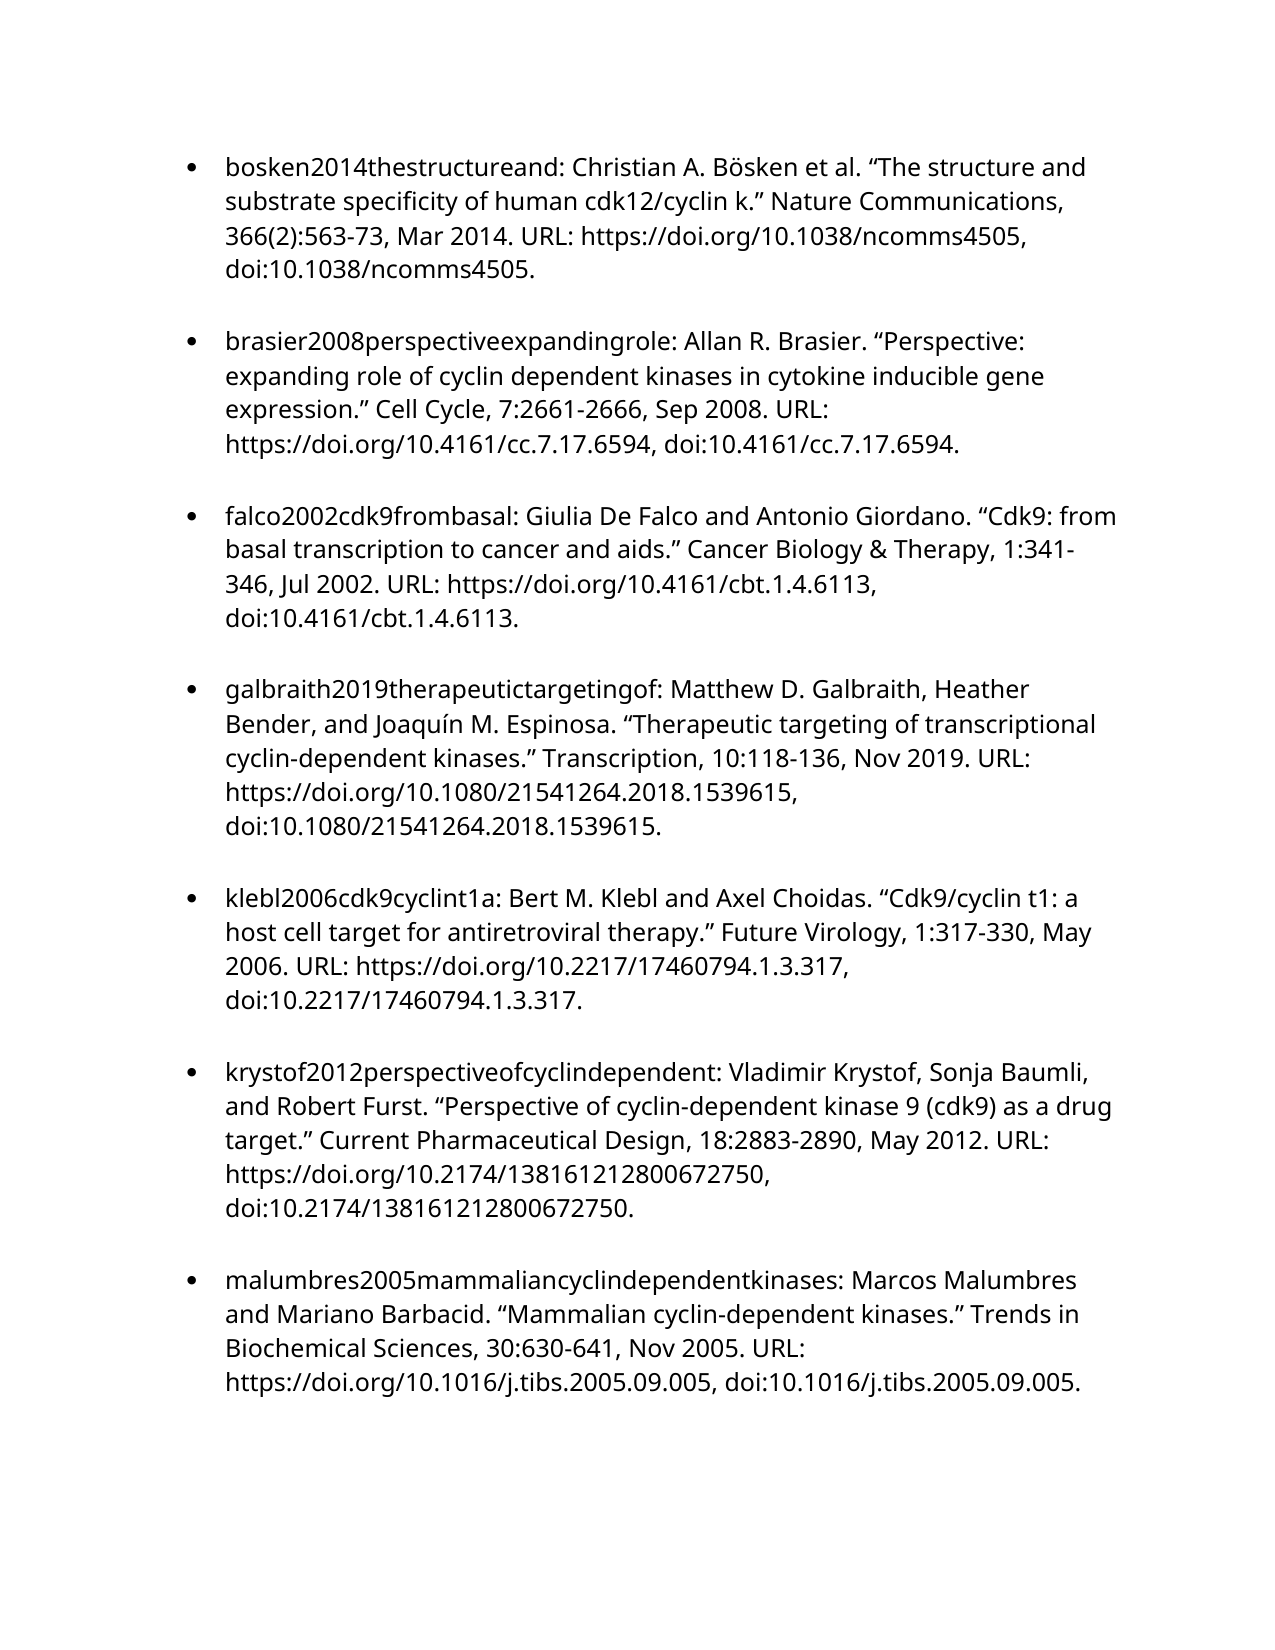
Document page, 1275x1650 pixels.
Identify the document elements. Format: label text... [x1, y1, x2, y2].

list krystof2012perspectiveofcyclindependent: Vladimir Krystof, Sonja Baumli, and Robert Furst. “Perspective of cyclin-dependent kinase 9 (cdk9) as a drug target.” Current Pharmaceutical Design, 18:2883-2890, May 2012. URL: https://doi.org/10.2174/138161212800672750, doi:10.2174/138161212800672750. [187, 1054, 1125, 1259]
list malumbres2005mammaliancyclindependentkinases: Marcos Malumbres and Mariano Barbacid. “Mammalian cyclin-dependent kinases.” Trends in Biochemical Sciences, 30:630-641, Nov 2005. URL: https://doi.org/10.1016/j.tibs.2005.09.005, doi:10.1016/j.tibs.2005.09.005. [187, 1262, 1125, 1433]
list brasier2008perspectiveexpandingrole: Allan R. Brasier. “Perspective: expanding role of cyclin dependent kinases in cytokine inducible gene expression.” Cell Cycle, 7:2661-2666, Sep 2008. URL: https://doi.org/10.4161/cc.7.17.6594, doi:10.4161/cc.7.17.6594. [187, 324, 1125, 494]
list galbraith2019therapeutictargetingof: Matthew D. Galbraith, Heather Bender, and Joaquín M. Espinosa. “Therapeutic targeting of transcriptional cyclin-dependent kinases.” Transcription, 10:118-136, Nov 2019. URL: https://doi.org/10.1080/21541264.2018.1539615, doi:10.1080/21541264.2018.1539615. [187, 672, 1125, 877]
list falco2002cdk9frombasal: Giulia De Falco and Antonio Giordano. “Cdk9: from basal transcription to cancer and aids.” Cancer Biology & Therapy, 1:341-346, Jul 2002. URL: https://doi.org/10.4161/cbt.1.4.6113, doi:10.4161/cbt.1.4.6113. [187, 498, 1125, 668]
list bosken2014thestructureand: Christian A. Bösken et al. “The structure and substrate specificity of human cdk12/cyclin k.” Nature Communications, 366(2):563-73, Mar 2014. URL: https://doi.org/10.1038/ncomms4505, doi:10.1038/ncomms4505. [187, 150, 1125, 320]
list klebl2006cdk9cyclint1a: Bert M. Klebl and Axel Choidas. “Cdk9/cyclin t1: a host cell target for antiretroviral therapy.” Future Virology, 1:317-330, May 2006. URL: https://doi.org/10.2217/17460794.1.3.317, doi:10.2217/17460794.1.3.317. [187, 880, 1125, 1051]
